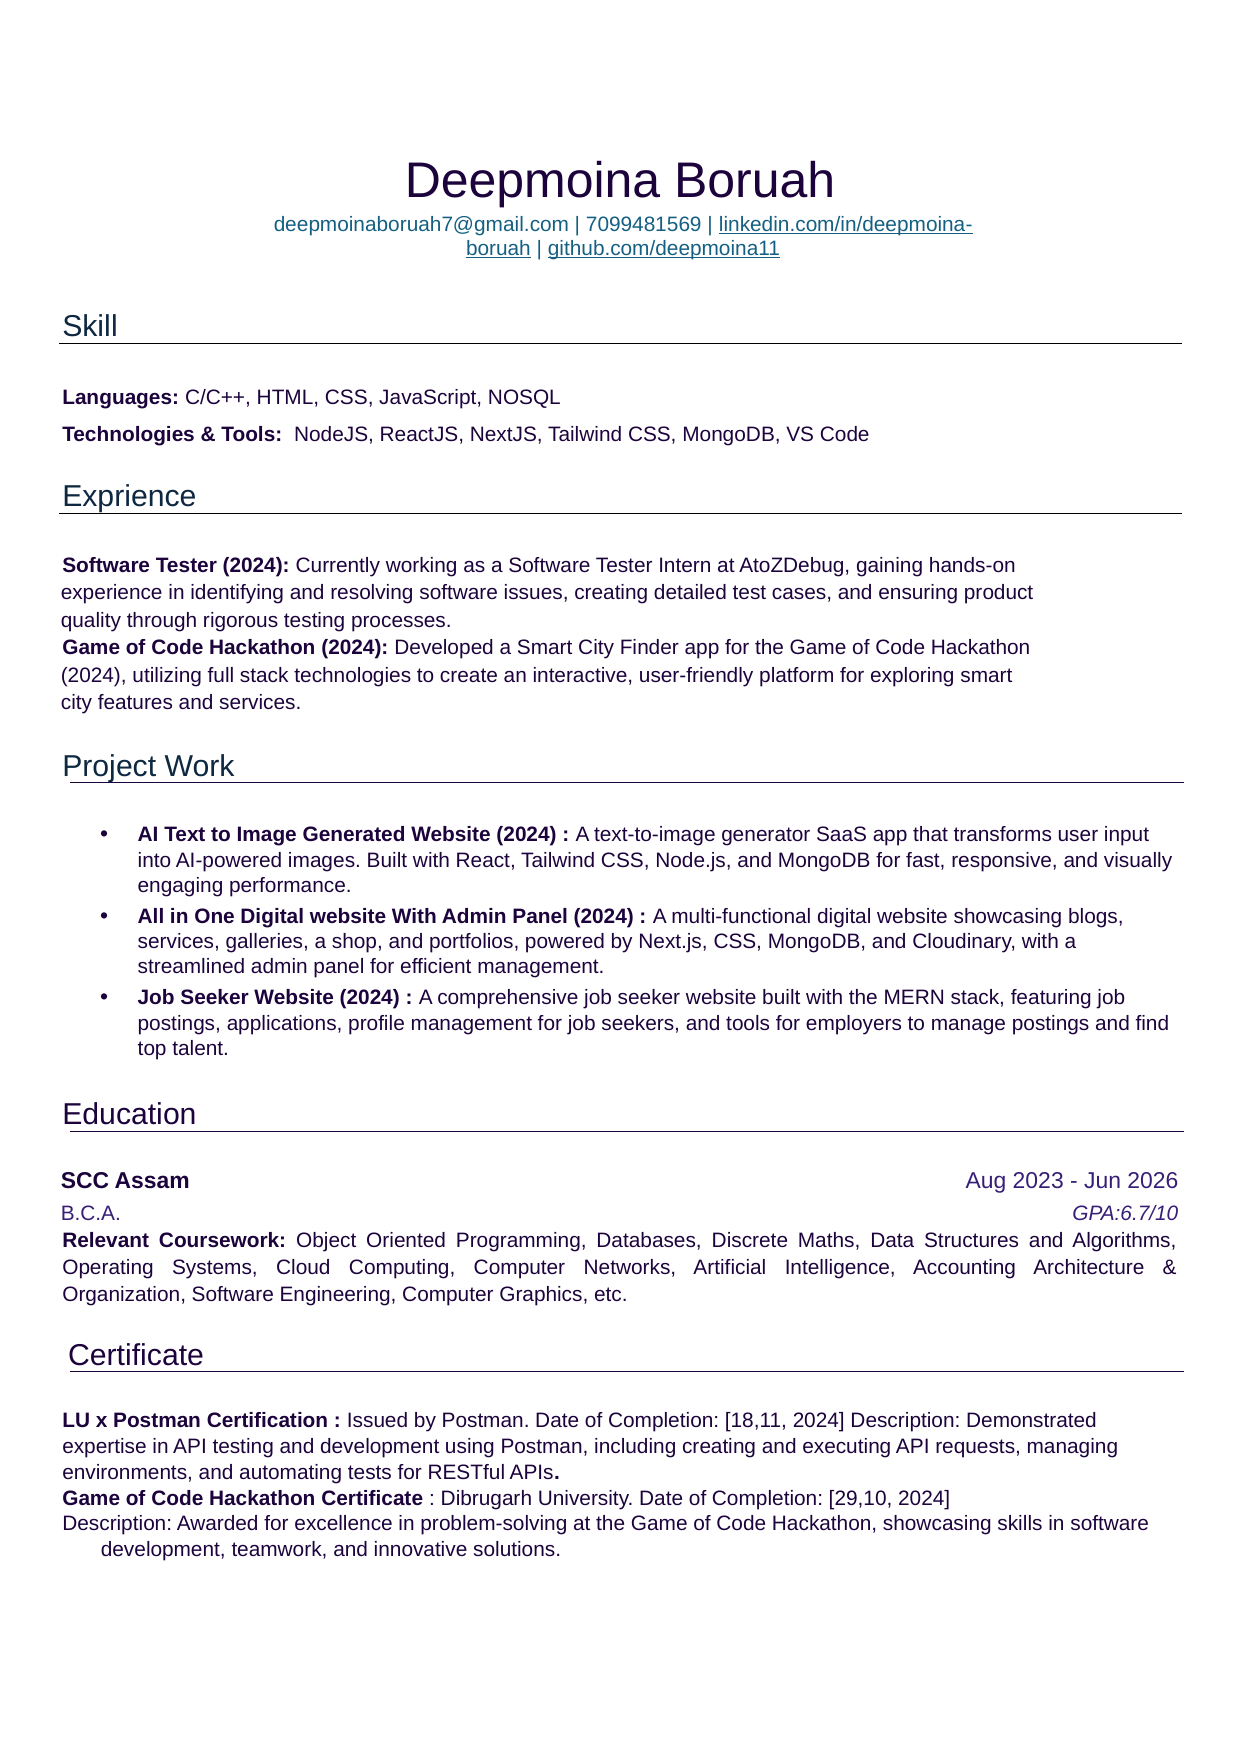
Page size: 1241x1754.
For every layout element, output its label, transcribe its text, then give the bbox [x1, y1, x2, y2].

subtitle B.C.A. GPA:6.7/10 [61, 1201, 1184, 1225]
subtitle Certificate [62, 1337, 1184, 1371]
text Game of Code Hackathon Certificate : Dibrugarh University. Date of Completion: [29,10, 2024] [62, 1485, 1184, 1509]
subtitle Exprience [62, 478, 1184, 513]
text deepmoinaboruah7@gmail.com | 7099481569 | linkedin.com/in/deepmoina-boruah | github.com/deepmoina11 [252, 212, 993, 260]
subtitle Skill [62, 308, 1184, 343]
text Relevant Coursework: Object Oriented Programming, Databases, Discrete Maths, Data Structures and Algorithms, Operating Systems, Cloud Computing, Computer Networks, Artificial Intelligence, Accounting Architecture & Organization, Software Engineering, Computer Graphics, etc. [62, 1228, 1178, 1306]
list AI Text to Image Generated Website (2024) : A text-to-image generator SaaS app that transforms user input into AI-powered images. Built with React, Tailwind CSS, Node.js, and MongoDB for fast, responsive, and visually engaging performance. [100, 820, 1184, 897]
text Deepmoina Boruah [61, 150, 1179, 207]
text Technologies & Tools: NodeJS, ReactJS, NextJS, Tailwind CSS, MongoDB, VS Code [61, 422, 1041, 446]
text Software Tester (2024): Currently working as a Software Tester Intern at AtoZDebug, gaining hands-on experience in identifying and resolving software issues, creating detailed test cases, and ensuring product quality through rigorous testing processes. [61, 553, 1041, 632]
text Game of Code Hackathon (2024): Developed a Smart City Finder app for the Game of Code Hackathon (2024), utilizing full stack technologies to create an interactive, user-friendly platform for exploring smart city features and services. [61, 635, 1041, 714]
subtitle Education [62, 1096, 1184, 1131]
text LU x Postman Certification : Issued by Postman. Date of Completion: [18,11, 2024] Description: Demonstrated expertise in API testing and development using Postman, including creating and executing API requests, managing environments, and automating tests for RESTful APIs. [62, 1408, 1184, 1483]
text Languages: C/C++, HTML, CSS, JavaScript, NOSQL [62, 385, 1184, 409]
list All in One Digital website With Admin Panel (2024) : A multi-functional digital website showcasing blogs, services, galleries, a shop, and portfolios, powered by Next.js, CSS, MongoDB, and Cloudinary, with a streamlined admin panel for efficient management. [100, 902, 1184, 978]
list Job Seeker Website (2024) : A comprehensive job seeker website built with the MERN stack, featuring job postings, applications, profile management for job seekers, and tools for employers to manage postings and find top talent. [100, 983, 1184, 1060]
text Project Work [61, 748, 1041, 783]
text Description: Awarded for excellence in problem-solving at the Game of Code Hackathon, showcasing skills in software development, teamwork, and innovative solutions. [62, 1511, 1184, 1561]
text SCC Assam Aug 2023 - Jun 2026 [61, 1167, 1184, 1194]
